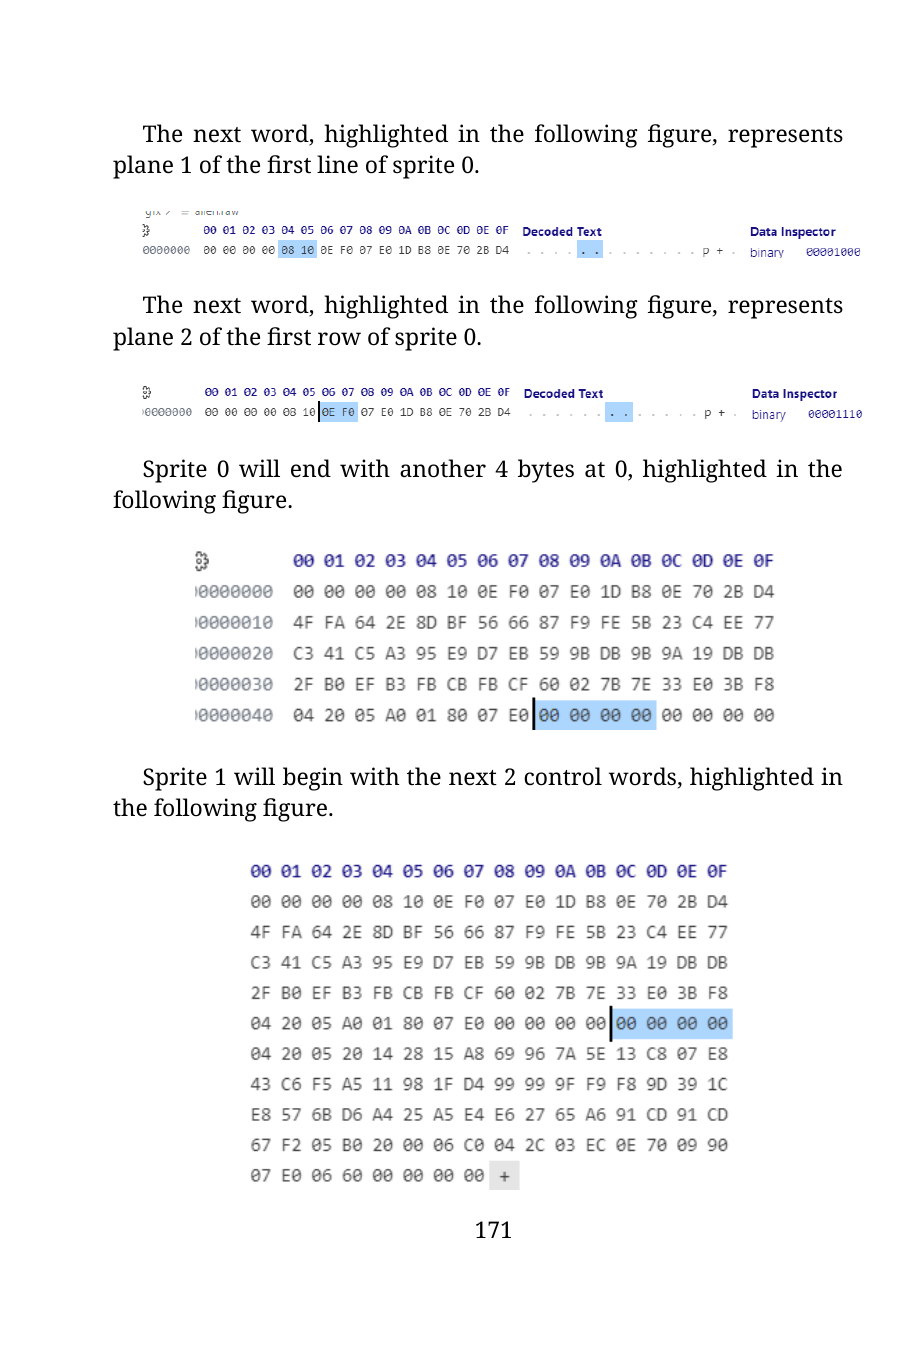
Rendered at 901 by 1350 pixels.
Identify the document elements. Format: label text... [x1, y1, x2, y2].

picture [142, 382, 875, 422]
text Sprite 0 will end with another 4 bytes at 0, highlighted in the following figure. [113, 453, 844, 516]
picture [195, 546, 792, 730]
text The next word, highlighted in the following figure, represents plane 2 of the first row of sprite 0. [113, 289, 844, 352]
picture [142, 211, 875, 258]
text Sprite 1 will begin with the next 2 control words, highlighted in the following figure. [113, 761, 844, 823]
text The next word, highlighted in the following figure, represents plane 1 of the first line of sprite 0. [113, 118, 844, 181]
picture [243, 854, 744, 1190]
